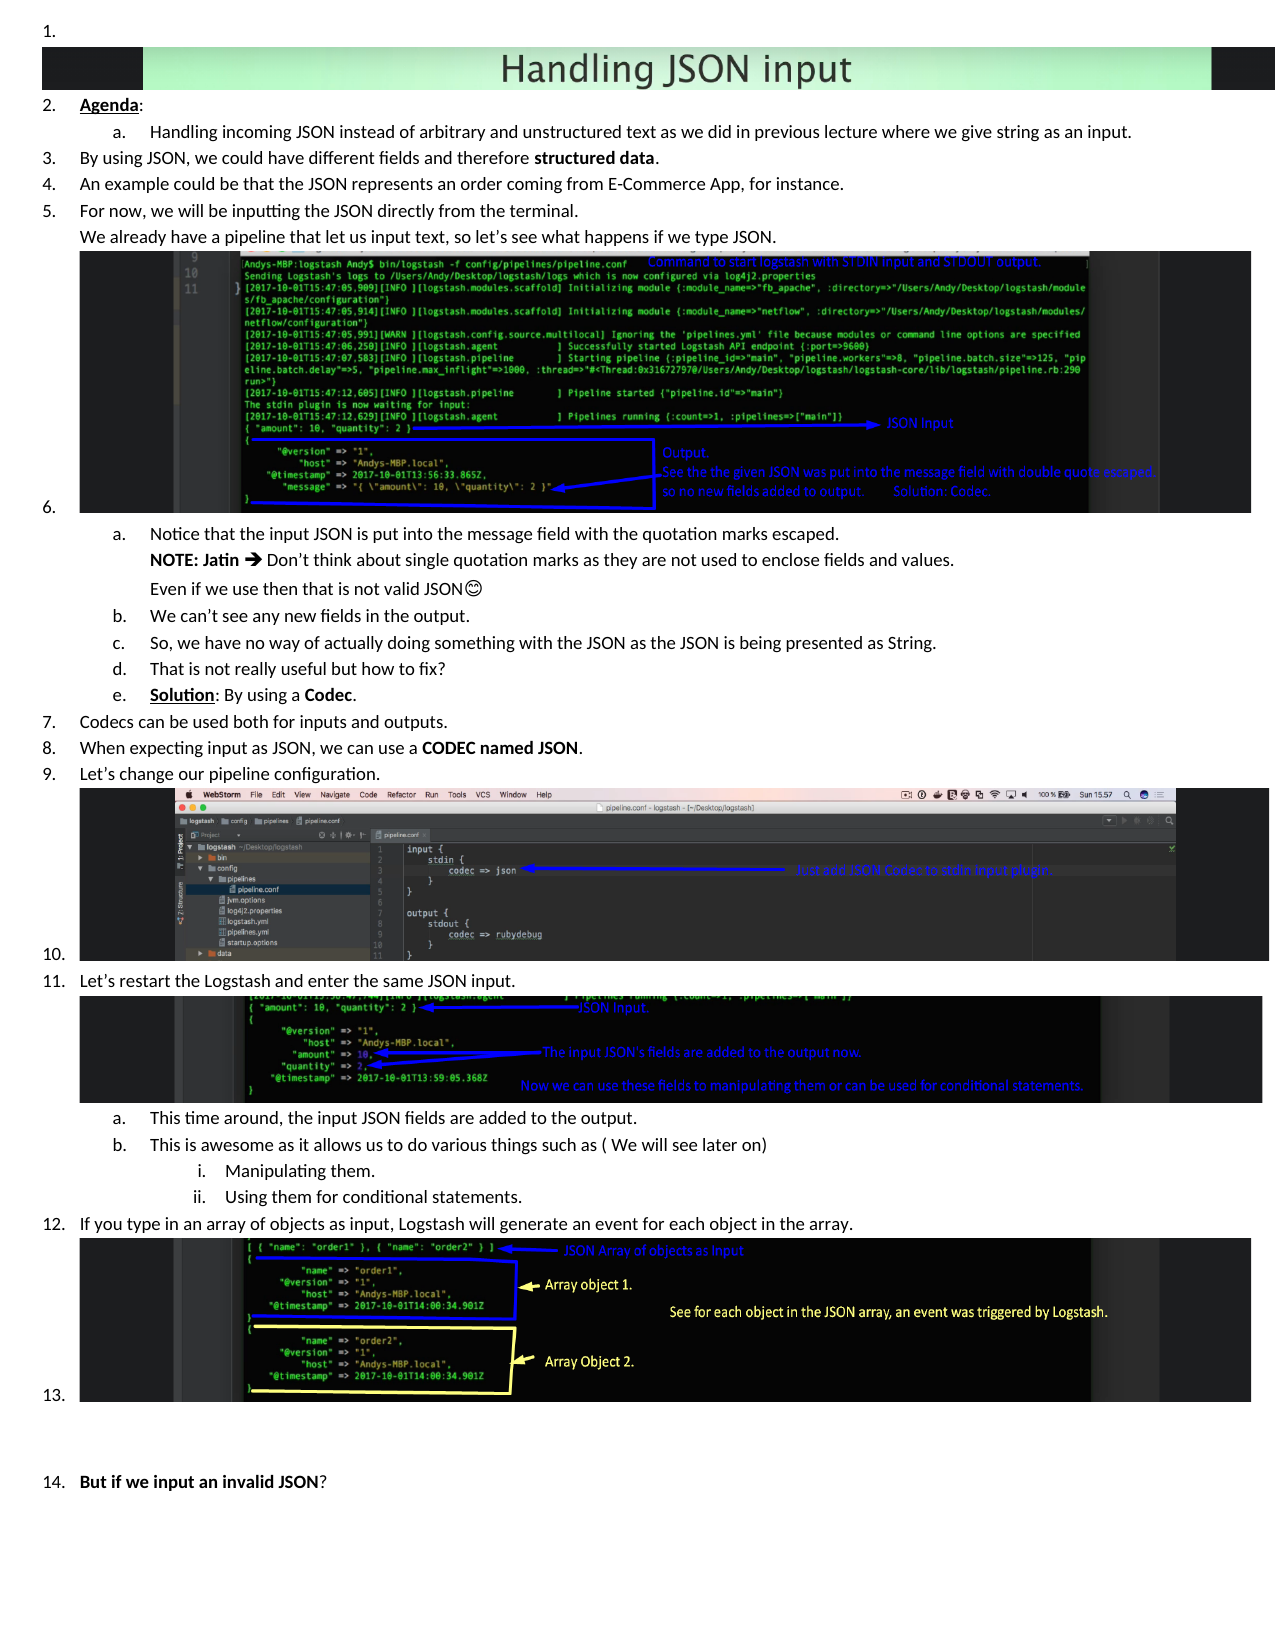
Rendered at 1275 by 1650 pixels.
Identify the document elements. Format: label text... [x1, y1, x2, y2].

list We can’t see any new fields in the output. [112, 604, 1270, 627]
list Codecs can be used both for inputs and outputs. [42, 710, 1270, 733]
list Using them for conditional statements. [206, 1186, 1270, 1208]
list This time around, the input JSON fields are added to the output. [112, 1106, 1270, 1129]
picture [79, 996, 1263, 1103]
list Notice that the input JSON is put into the message field with the quotation marks escaped. NOTE: Jatin Don’t think about single quotation marks as they are not used to enclose fields and values. Even if we use then that is not valid JSON [112, 522, 1270, 601]
list For now, we will be inputting the JSON directly from the terminal. We already have a pipeline that let us input text, so let’s see what happens if we type JSON. [42, 199, 1270, 248]
list But if we input an invalid JSON? [42, 1470, 1270, 1493]
list If you type in an array of objects as input, Logstash will generate an event for each object in the array. [42, 1212, 1270, 1235]
list So, we have no way of actually doing something with the JSON as the JSON is being presented as String. [112, 631, 1270, 654]
list When expecting input as JSON, we can use a CODEC named JSON. [42, 736, 1270, 759]
list By using JSON, we could have different fields and therefore structured data. [42, 146, 1270, 169]
picture [79, 788, 1270, 961]
list Manipulating them. [206, 1159, 1270, 1182]
list Agenda: [42, 93, 1270, 116]
picture [42, 47, 1275, 90]
list This is awesome as it allows us to do various things such as ( We will see later on) [112, 1133, 1270, 1156]
list That is not really useful but how to fix? [112, 657, 1270, 680]
list Handling incoming JSON instead of arbitrary and unstructured text as we did in previous lecture where we give string as an input. [112, 120, 1270, 143]
picture [79, 251, 1252, 513]
list Let’s change our pipeline configuration. [42, 763, 1270, 786]
picture [79, 1238, 1252, 1402]
list Solution: By using a Codec. [112, 683, 1270, 706]
list An example could be that the JSON represents an order coming from E-Commerce App, for instance. [42, 173, 1270, 196]
